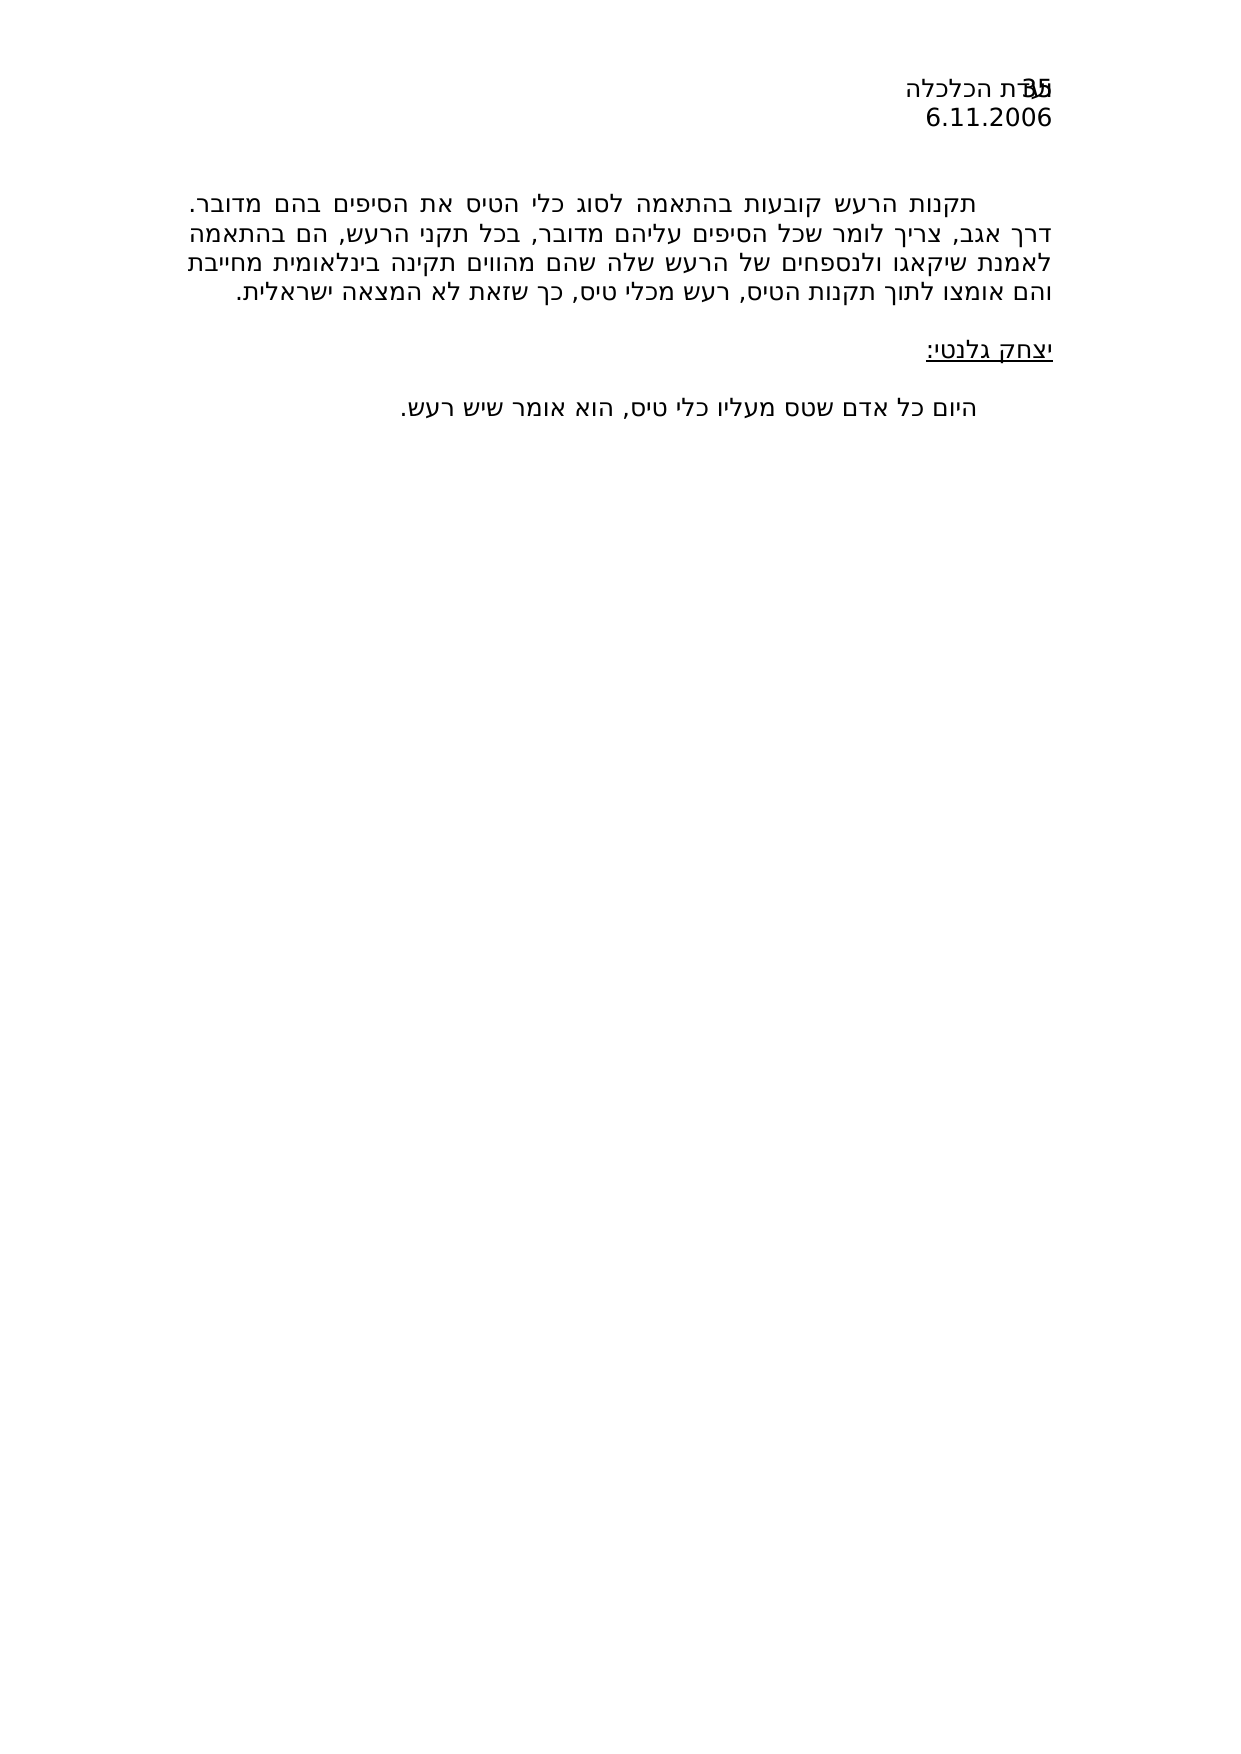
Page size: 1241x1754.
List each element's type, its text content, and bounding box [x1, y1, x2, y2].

text היום כל אדם שטס מעליו כלי טיס, הוא אומר שיש רעש. [187, 393, 1053, 422]
text תקנות הרעש קובעות בהתאמה לסוג כלי הטיס את הסיפים בהם מדובר. דרך אגב, צריך לומר שכל הסיפים עליהם מדובר, בכל תקני הרעש, הם בהתאמה לאמנת שיקאגו ולנספחים של הרעש שלה שהם מהווים תקינה בינלאומית מחייבת והם אומצו לתוך תקנות הטיס, רעש מכלי טיס, כך שזאת לא המצאה ישראלית. [187, 189, 1053, 306]
text יצחק גלנטי: [187, 335, 1053, 364]
